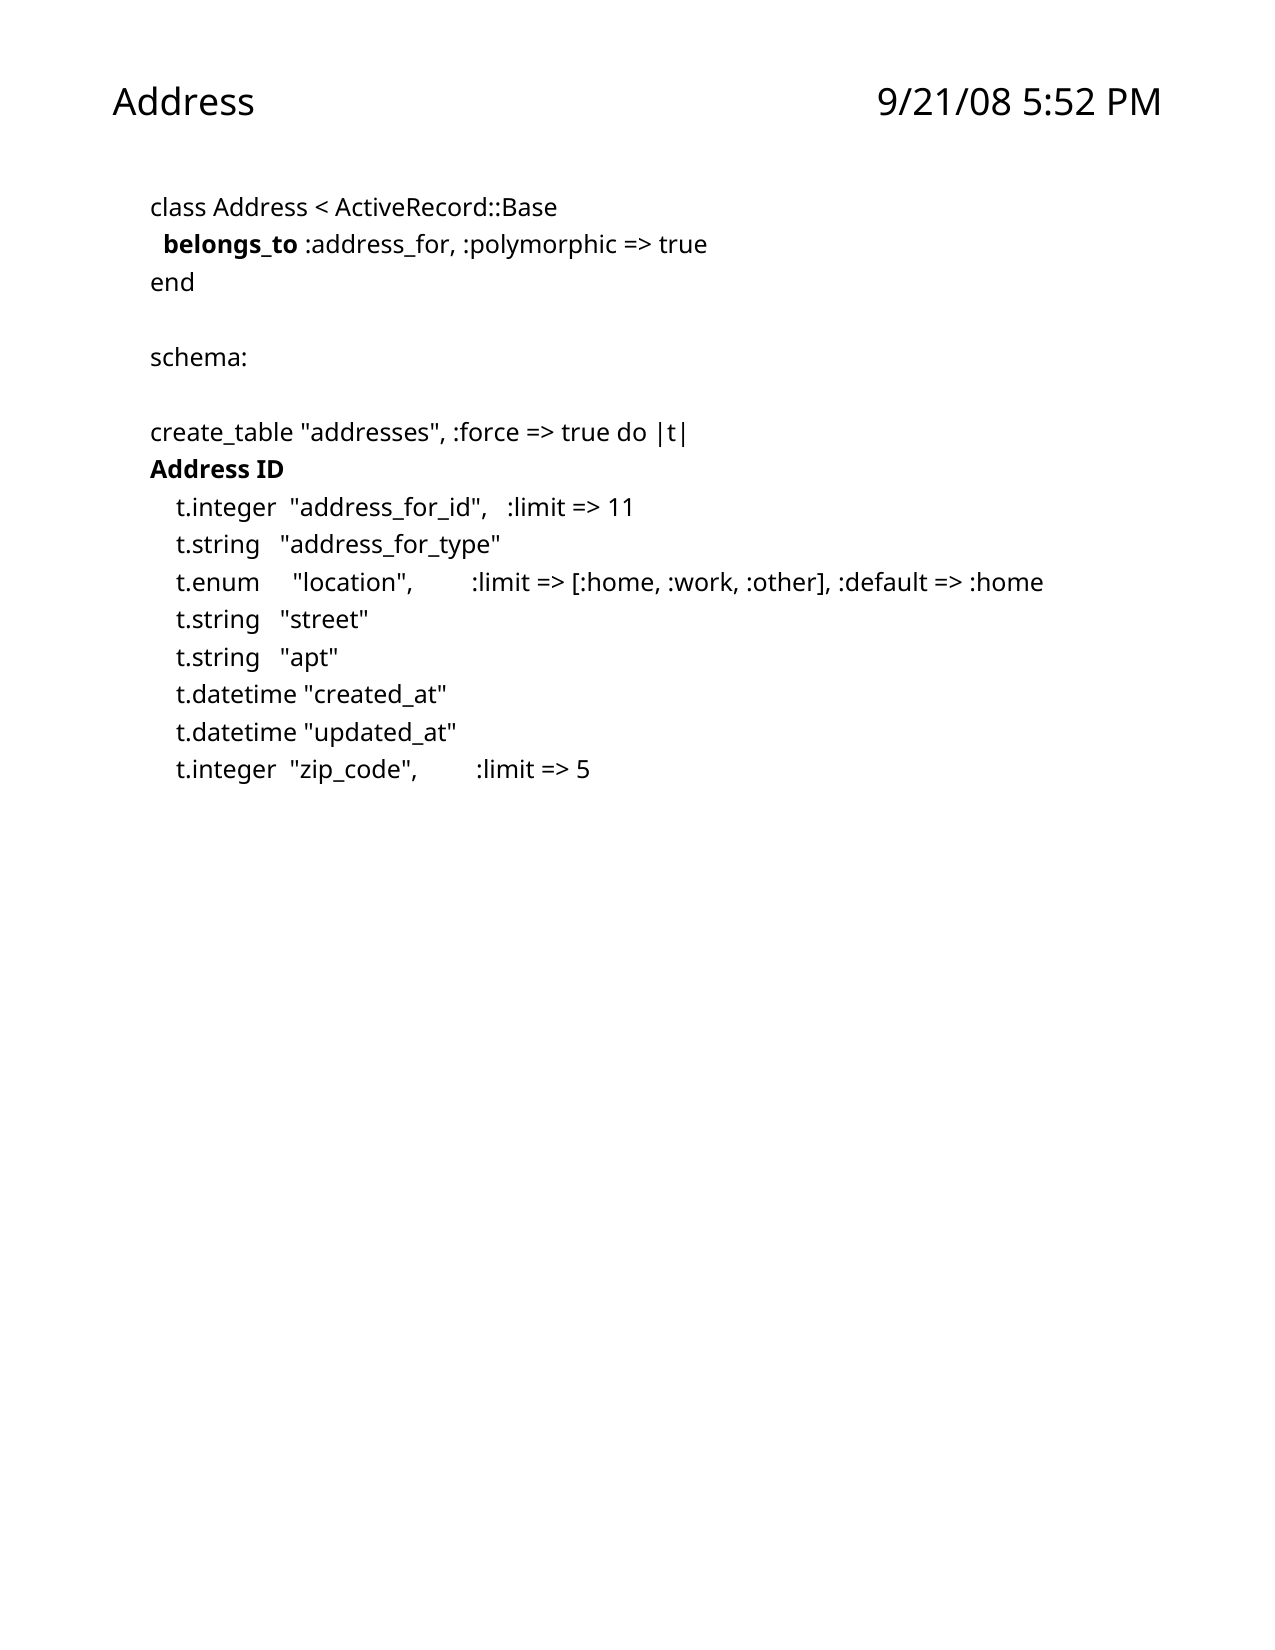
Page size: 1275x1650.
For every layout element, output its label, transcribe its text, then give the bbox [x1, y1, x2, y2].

text t.enum "location", :limit => [:home, :work, :other], :default => :home [150, 562, 1125, 600]
text t.string "street" [150, 600, 1125, 637]
text t.integer "zip_code", :limit => 5 [150, 750, 1125, 787]
text end [150, 262, 1125, 300]
text Address ID [150, 450, 1125, 487]
text t.integer "address_for_id", :limit => 11 [150, 487, 1125, 525]
text schema: [150, 337, 1125, 375]
text class Address < ActiveRecord::Base [150, 187, 1125, 225]
text t.datetime "updated_at" [150, 712, 1125, 750]
text t.string "apt" [150, 637, 1125, 675]
text belongs_to :address_for, :polymorphic => true [150, 225, 1125, 262]
text t.datetime "created_at" [150, 675, 1125, 712]
text create_table "addresses", :force => true do |t| [150, 412, 1125, 450]
text t.string "address_for_type" [150, 525, 1125, 562]
